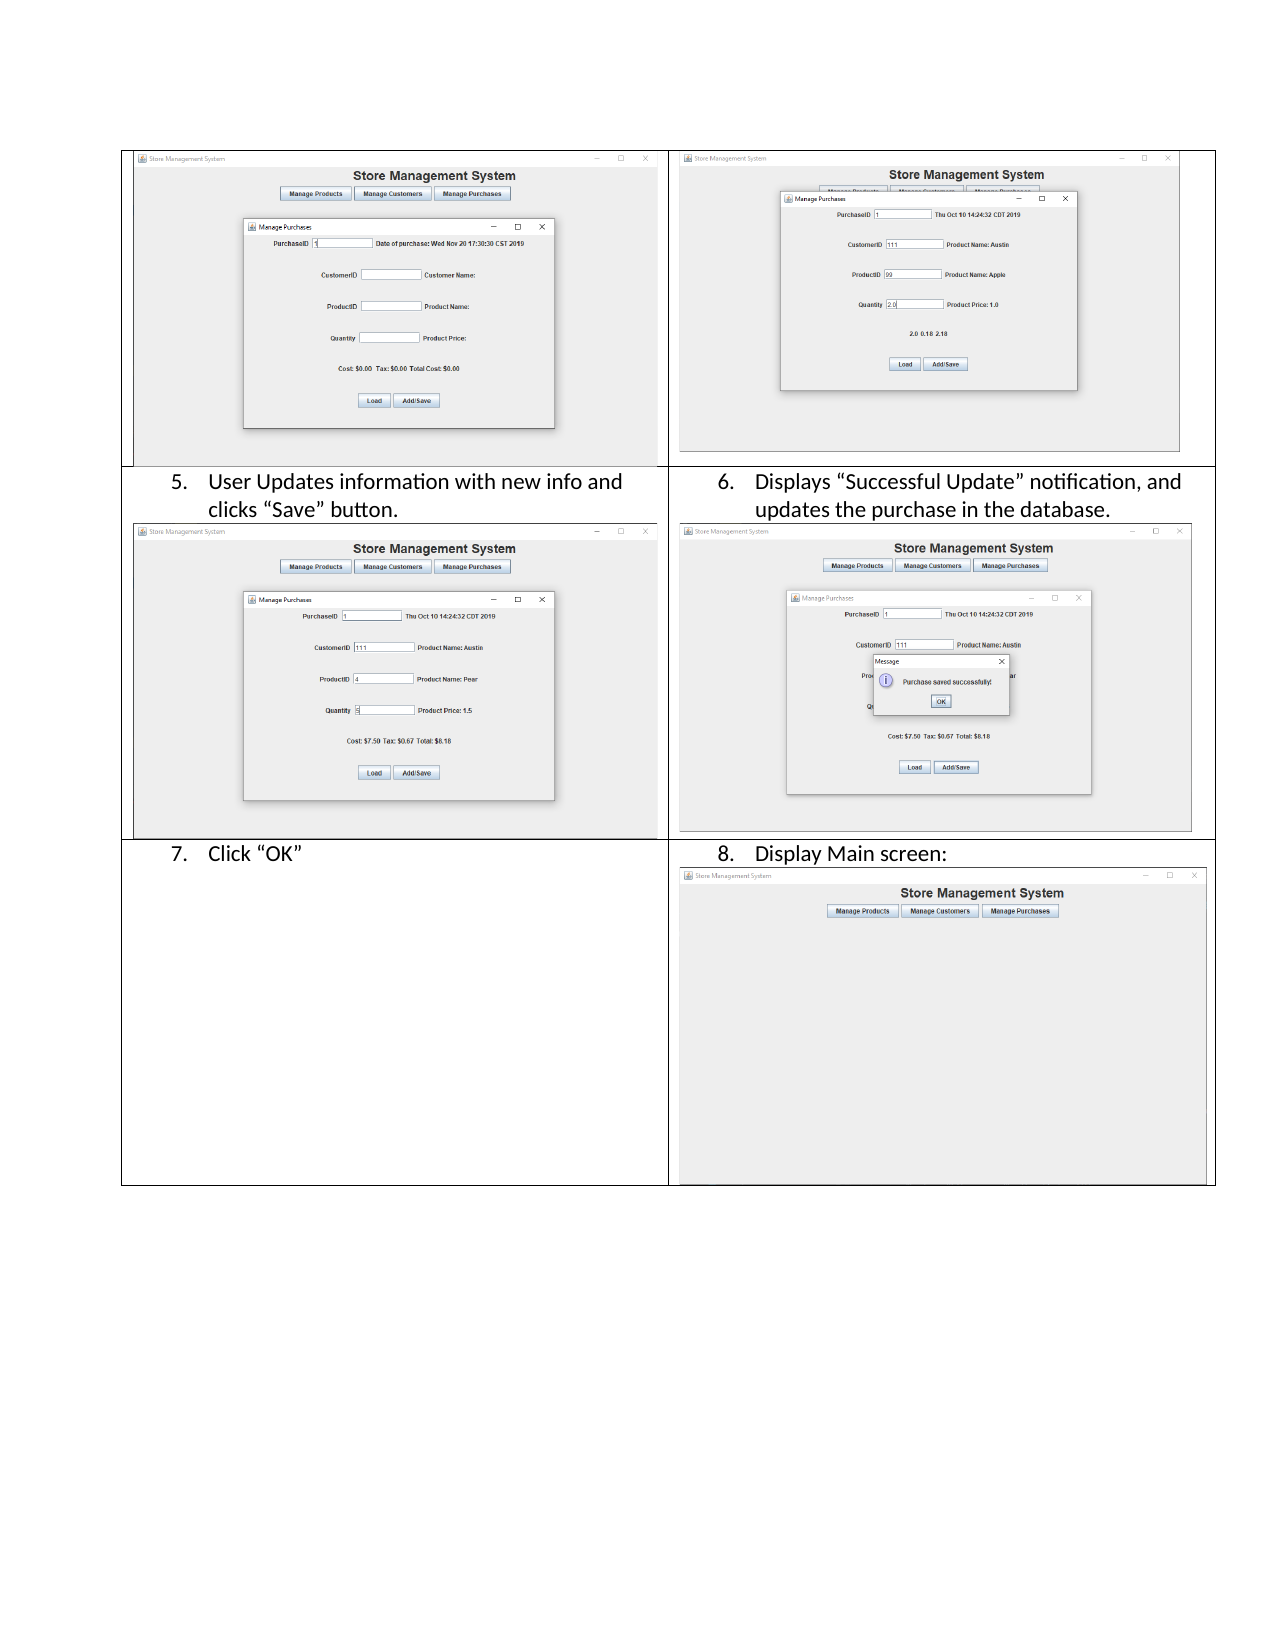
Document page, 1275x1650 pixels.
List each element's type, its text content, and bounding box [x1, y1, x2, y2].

picture [679, 523, 1192, 832]
table_cell User Updates information with new info and clicks “Save” button. [122, 467, 668, 838]
table_cell Display Main screen: [669, 840, 1215, 1184]
picture [133, 151, 658, 467]
picture [679, 867, 1207, 1185]
table_cell Click “OK” [122, 840, 668, 1184]
table_cell Displays “Successful Update” notification, and updates the purchase in the database. [669, 467, 1215, 838]
picture [679, 151, 1180, 452]
picture [133, 523, 658, 839]
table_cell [669, 151, 1215, 466]
